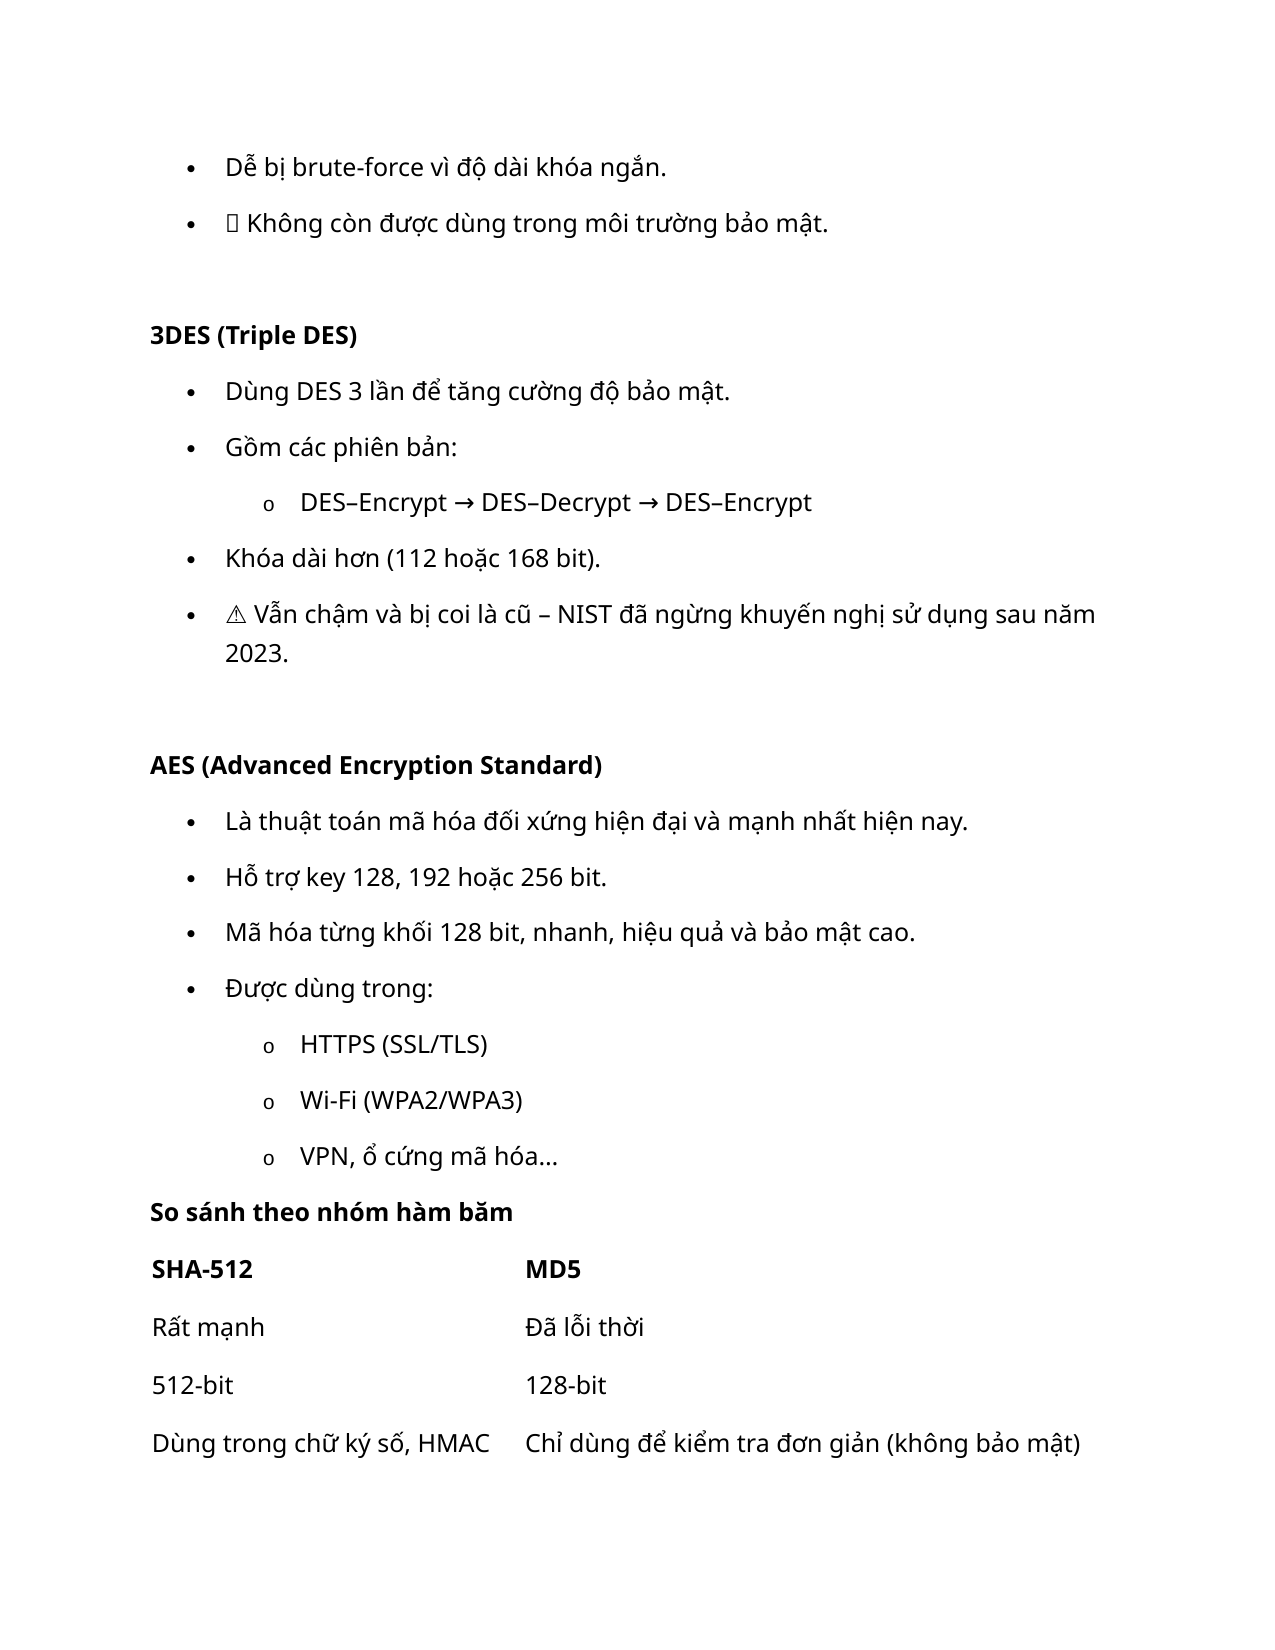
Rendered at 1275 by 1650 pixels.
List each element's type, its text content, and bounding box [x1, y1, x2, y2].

text 3DES (Triple DES) [150, 317, 1125, 352]
text AES (Advanced Encryption Standard) [150, 747, 1125, 782]
table_header SHA-512 [150, 1250, 523, 1308]
list ❌ Không còn được dùng trong môi trường bảo mật. [187, 206, 1125, 240]
list ⚠️ Vẫn chậm và bị coi là cũ – NIST đã ngừng khuyến nghị sử dụng sau năm 2023. [187, 597, 1125, 670]
table_cell Chỉ dùng để kiểm tra đơn giản (không bảo mật) [523, 1424, 1125, 1482]
table_cell 512-bit [150, 1366, 523, 1424]
list Hỗ trợ key 128, 192 hoặc 256 bit. [187, 859, 1125, 893]
text So sánh theo nhóm hàm băm [150, 1194, 1125, 1228]
list Được dùng trong: [187, 971, 1125, 1005]
list Khóa dài hơn (112 hoặc 168 bit). [187, 541, 1125, 575]
table_cell Dùng trong chữ ký số, HMAC [150, 1424, 523, 1482]
list Là thuật toán mã hóa đối xứng hiện đại và mạnh nhất hiện nay. [187, 803, 1125, 837]
table_header MD5 [523, 1250, 1125, 1308]
list HTTPS (SSL/TLS) [262, 1027, 1125, 1061]
list DES–Encrypt → DES–Decrypt → DES–Encrypt [262, 485, 1125, 519]
list Mã hóa từng khối 128 bit, nhanh, hiệu quả và bảo mật cao. [187, 915, 1125, 949]
list VPN, ổ cứng mã hóa… [262, 1138, 1125, 1172]
list Dễ bị brute-force vì độ dài khóa ngắn. [187, 150, 1125, 184]
table_cell 128-bit [523, 1366, 1125, 1424]
list Wi-Fi (WPA2/WPA3) [262, 1082, 1125, 1117]
list Gồm các phiên bản: [187, 429, 1125, 463]
table_cell Rất mạnh [150, 1308, 523, 1366]
table_cell Đã lỗi thời [523, 1308, 1125, 1366]
list Dùng DES 3 lần để tăng cường độ bảo mật. [187, 373, 1125, 407]
